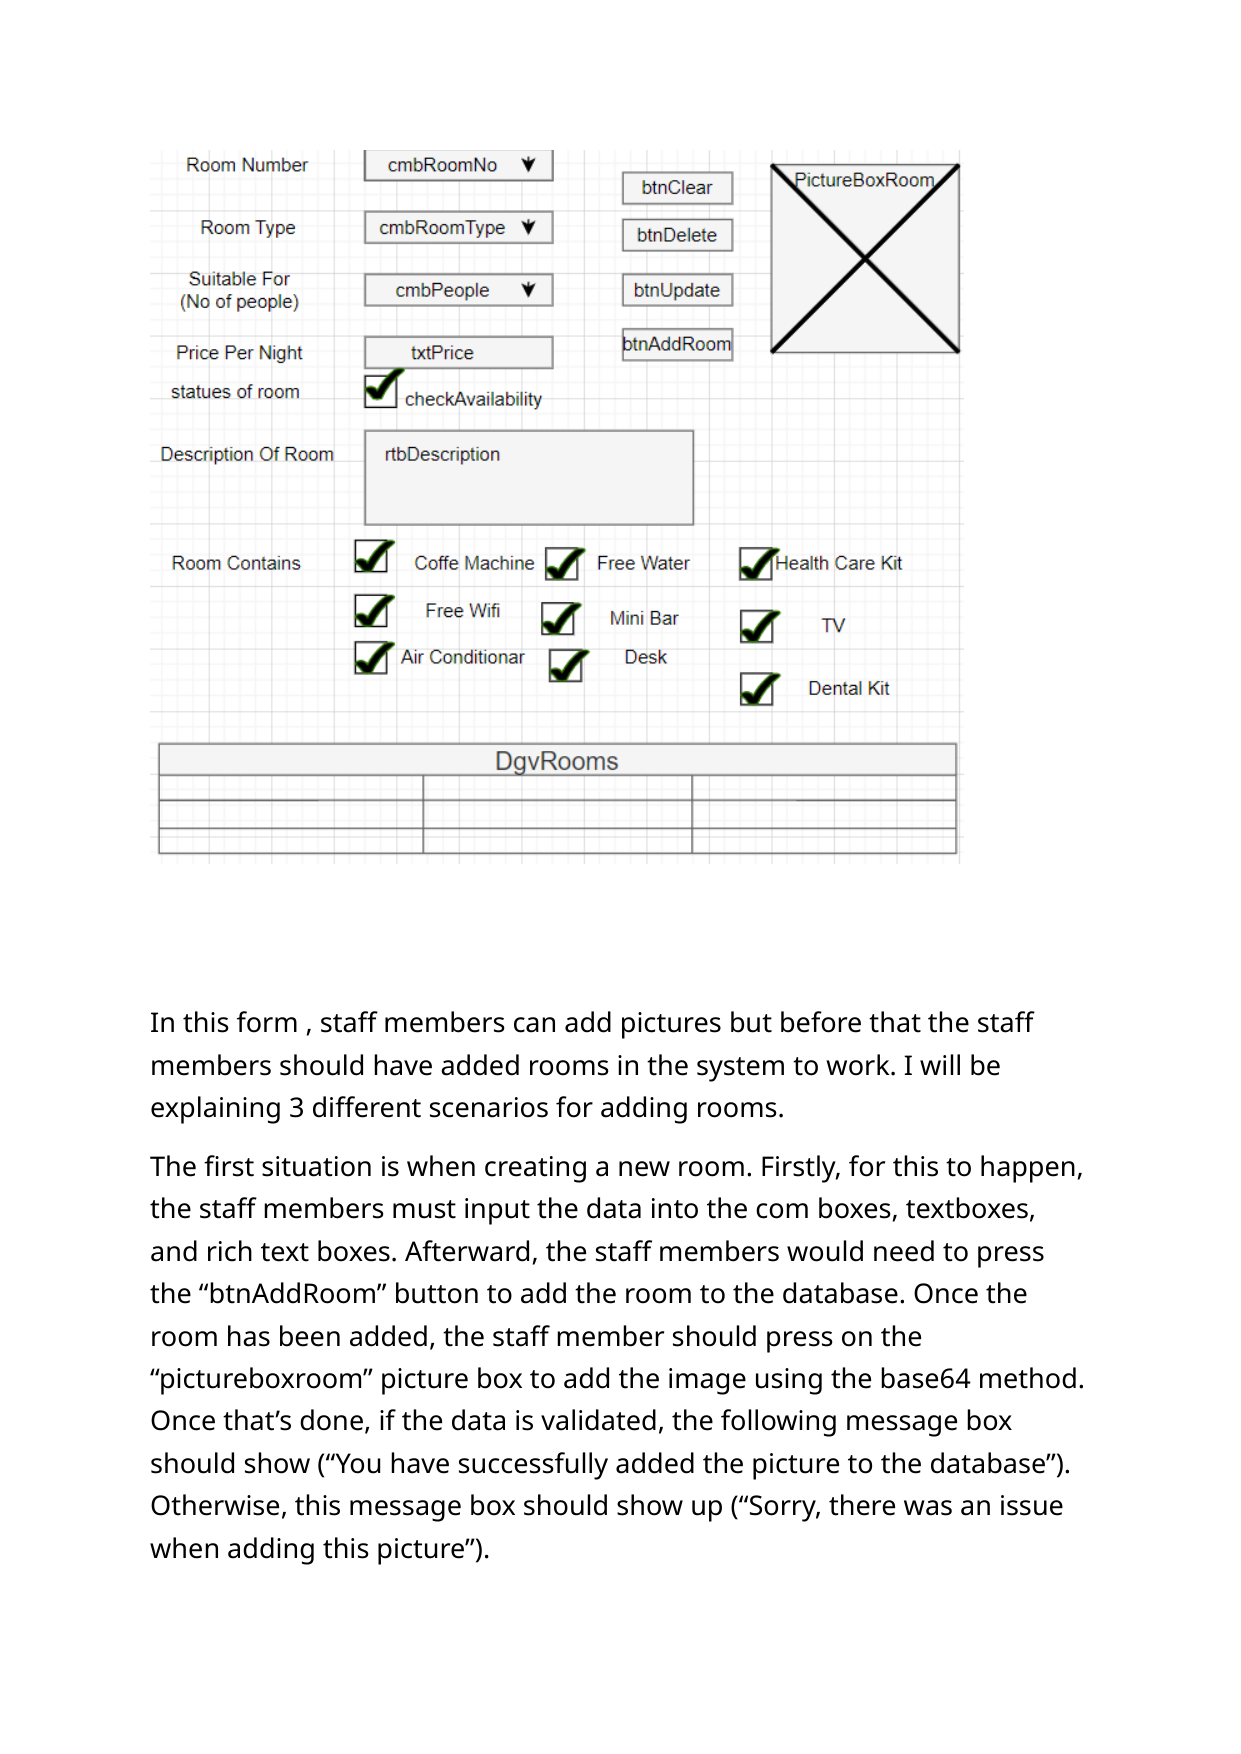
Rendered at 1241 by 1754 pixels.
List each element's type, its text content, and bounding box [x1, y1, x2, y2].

picture [150, 150, 964, 864]
text In this form , staff members can add pictures but before that the staff members should have added rooms in the system to work. I will be explaining 3 different scenarios for adding rooms. [150, 1004, 1090, 1125]
text The first situation is when creating a new room. Firstly, for this to happen, the staff members must input the data into the com boxes, textboxes, and rich text boxes. Afterward, the staff members would need to press the “btnAddRoom” button to add the room to the database. Once the room has been added, the staff member should press on the “pictureboxroom” picture box to add the image using the base64 method. Once that’s done, if the data is validated, the following message box should show (“You have successfully added the picture to the database”). Otherwise, this message box should show up (“Sorry, there was an issue when adding this picture”). [150, 1147, 1090, 1566]
